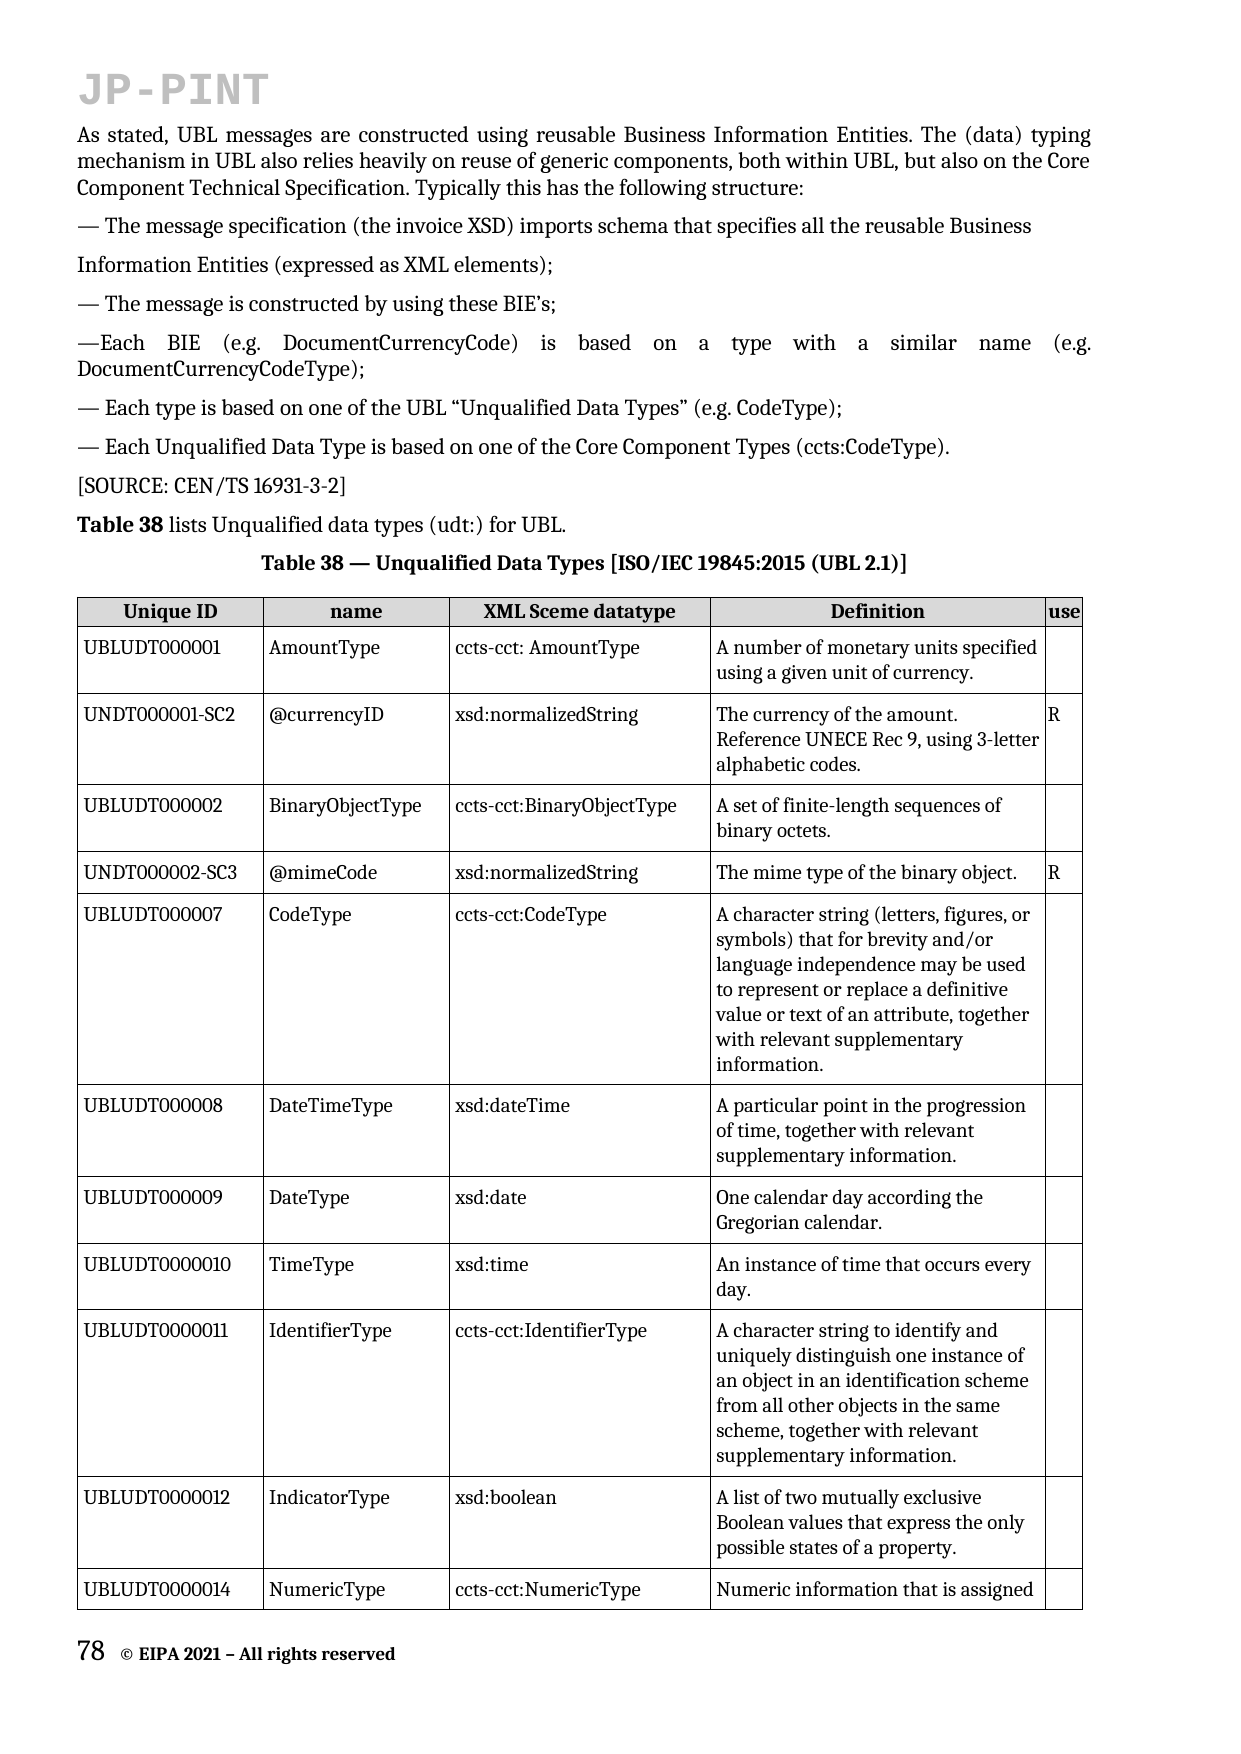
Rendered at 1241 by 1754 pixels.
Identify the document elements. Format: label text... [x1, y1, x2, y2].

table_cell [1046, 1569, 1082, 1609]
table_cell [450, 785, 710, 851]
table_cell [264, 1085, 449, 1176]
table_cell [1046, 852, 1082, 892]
text Table 38 — Unqualified Data Types [ISO/IEC 19845:2015 (UBL 2.1)] [77, 551, 1092, 576]
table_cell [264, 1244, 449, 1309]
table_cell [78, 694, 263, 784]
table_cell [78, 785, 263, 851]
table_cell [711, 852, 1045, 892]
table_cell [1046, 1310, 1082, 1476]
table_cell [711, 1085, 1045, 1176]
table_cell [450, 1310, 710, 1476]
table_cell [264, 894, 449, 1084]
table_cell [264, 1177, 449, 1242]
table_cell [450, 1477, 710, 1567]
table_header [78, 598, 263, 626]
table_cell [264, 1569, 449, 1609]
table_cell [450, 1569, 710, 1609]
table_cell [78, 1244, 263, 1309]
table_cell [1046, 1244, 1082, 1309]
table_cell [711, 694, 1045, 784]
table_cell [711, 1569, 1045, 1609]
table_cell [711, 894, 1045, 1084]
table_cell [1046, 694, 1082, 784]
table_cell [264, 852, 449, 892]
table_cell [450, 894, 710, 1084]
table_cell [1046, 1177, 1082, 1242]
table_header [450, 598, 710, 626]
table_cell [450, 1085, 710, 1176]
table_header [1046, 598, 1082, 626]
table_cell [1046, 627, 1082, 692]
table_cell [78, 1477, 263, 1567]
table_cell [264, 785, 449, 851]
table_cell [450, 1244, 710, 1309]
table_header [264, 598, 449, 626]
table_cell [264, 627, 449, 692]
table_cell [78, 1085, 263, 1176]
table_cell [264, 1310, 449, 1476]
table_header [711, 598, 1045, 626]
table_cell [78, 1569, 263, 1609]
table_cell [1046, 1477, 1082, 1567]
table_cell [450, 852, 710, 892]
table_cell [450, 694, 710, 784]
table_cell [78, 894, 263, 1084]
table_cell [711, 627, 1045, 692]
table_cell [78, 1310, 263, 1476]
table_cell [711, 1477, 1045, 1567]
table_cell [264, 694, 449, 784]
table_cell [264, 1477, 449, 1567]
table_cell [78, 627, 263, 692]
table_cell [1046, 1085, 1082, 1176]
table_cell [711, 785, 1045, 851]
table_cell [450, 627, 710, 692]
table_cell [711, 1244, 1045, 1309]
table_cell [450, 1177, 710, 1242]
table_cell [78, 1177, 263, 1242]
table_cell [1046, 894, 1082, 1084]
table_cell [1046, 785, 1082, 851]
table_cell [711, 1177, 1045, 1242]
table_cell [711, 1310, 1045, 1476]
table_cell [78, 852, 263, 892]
